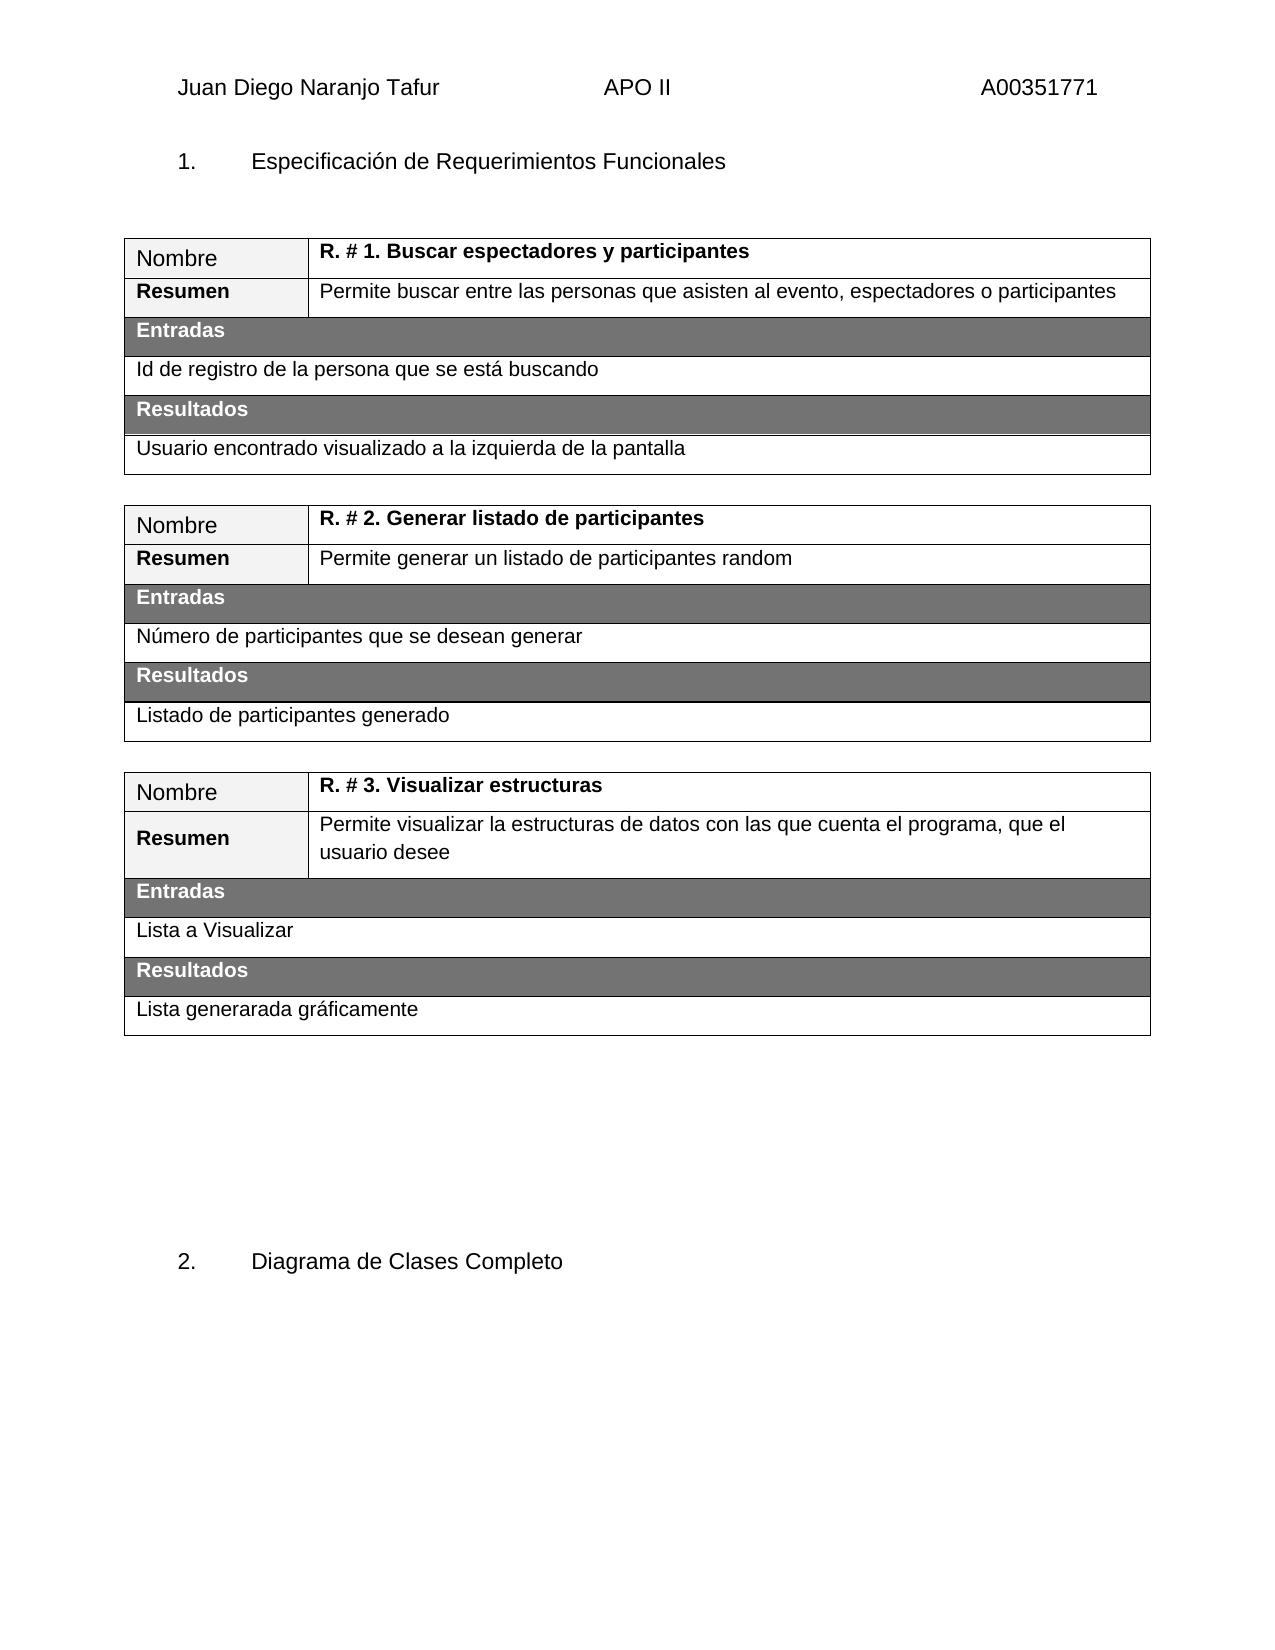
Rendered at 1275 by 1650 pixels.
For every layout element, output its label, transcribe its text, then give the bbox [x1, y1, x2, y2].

table_cell Resultados [125, 958, 1150, 996]
table_cell Número de participantes que se desean generar [125, 624, 1150, 662]
table_cell Permite buscar entre las personas que asisten al evento, espectadores o participantes [309, 279, 1150, 317]
table_cell Entradas [125, 879, 1150, 917]
table_cell Id de registro de la persona que se está buscando [125, 357, 1150, 395]
table_cell Permite generar un listado de participantes random [309, 545, 1150, 584]
text 2. Diagrama de Clases Completo [177, 1248, 1098, 1274]
table_cell Lista generarada gráficamente [125, 997, 1150, 1035]
table_cell Permite visualizar la estructuras de datos con las que cuenta el programa, que el usuario desee [309, 812, 1150, 878]
table_cell Resultados [125, 663, 1150, 701]
table_header Nombre [125, 239, 308, 277]
table_cell Listado de participantes generado [125, 703, 1150, 741]
table_cell Entradas [125, 585, 1150, 623]
table_header R. # 2. Generar listado de participantes [309, 506, 1150, 544]
table_cell Lista a Visualizar [125, 918, 1150, 957]
table_cell Resumen [125, 545, 308, 584]
table_cell Resumen [125, 812, 308, 878]
table_cell Entradas [125, 318, 1150, 356]
table_header Nombre [125, 506, 308, 544]
table_cell Resumen [125, 279, 308, 317]
table_header Nombre [125, 773, 308, 811]
table_header R. # 3. Visualizar estructuras [309, 773, 1150, 811]
table_cell Resultados [125, 396, 1150, 434]
text 1. Especificación de Requerimientos Funcionales [177, 148, 1098, 174]
table_header R. # 1. Buscar espectadores y participantes [309, 239, 1150, 277]
table_cell Usuario encontrado visualizado a la izquierda de la pantalla [125, 436, 1150, 474]
